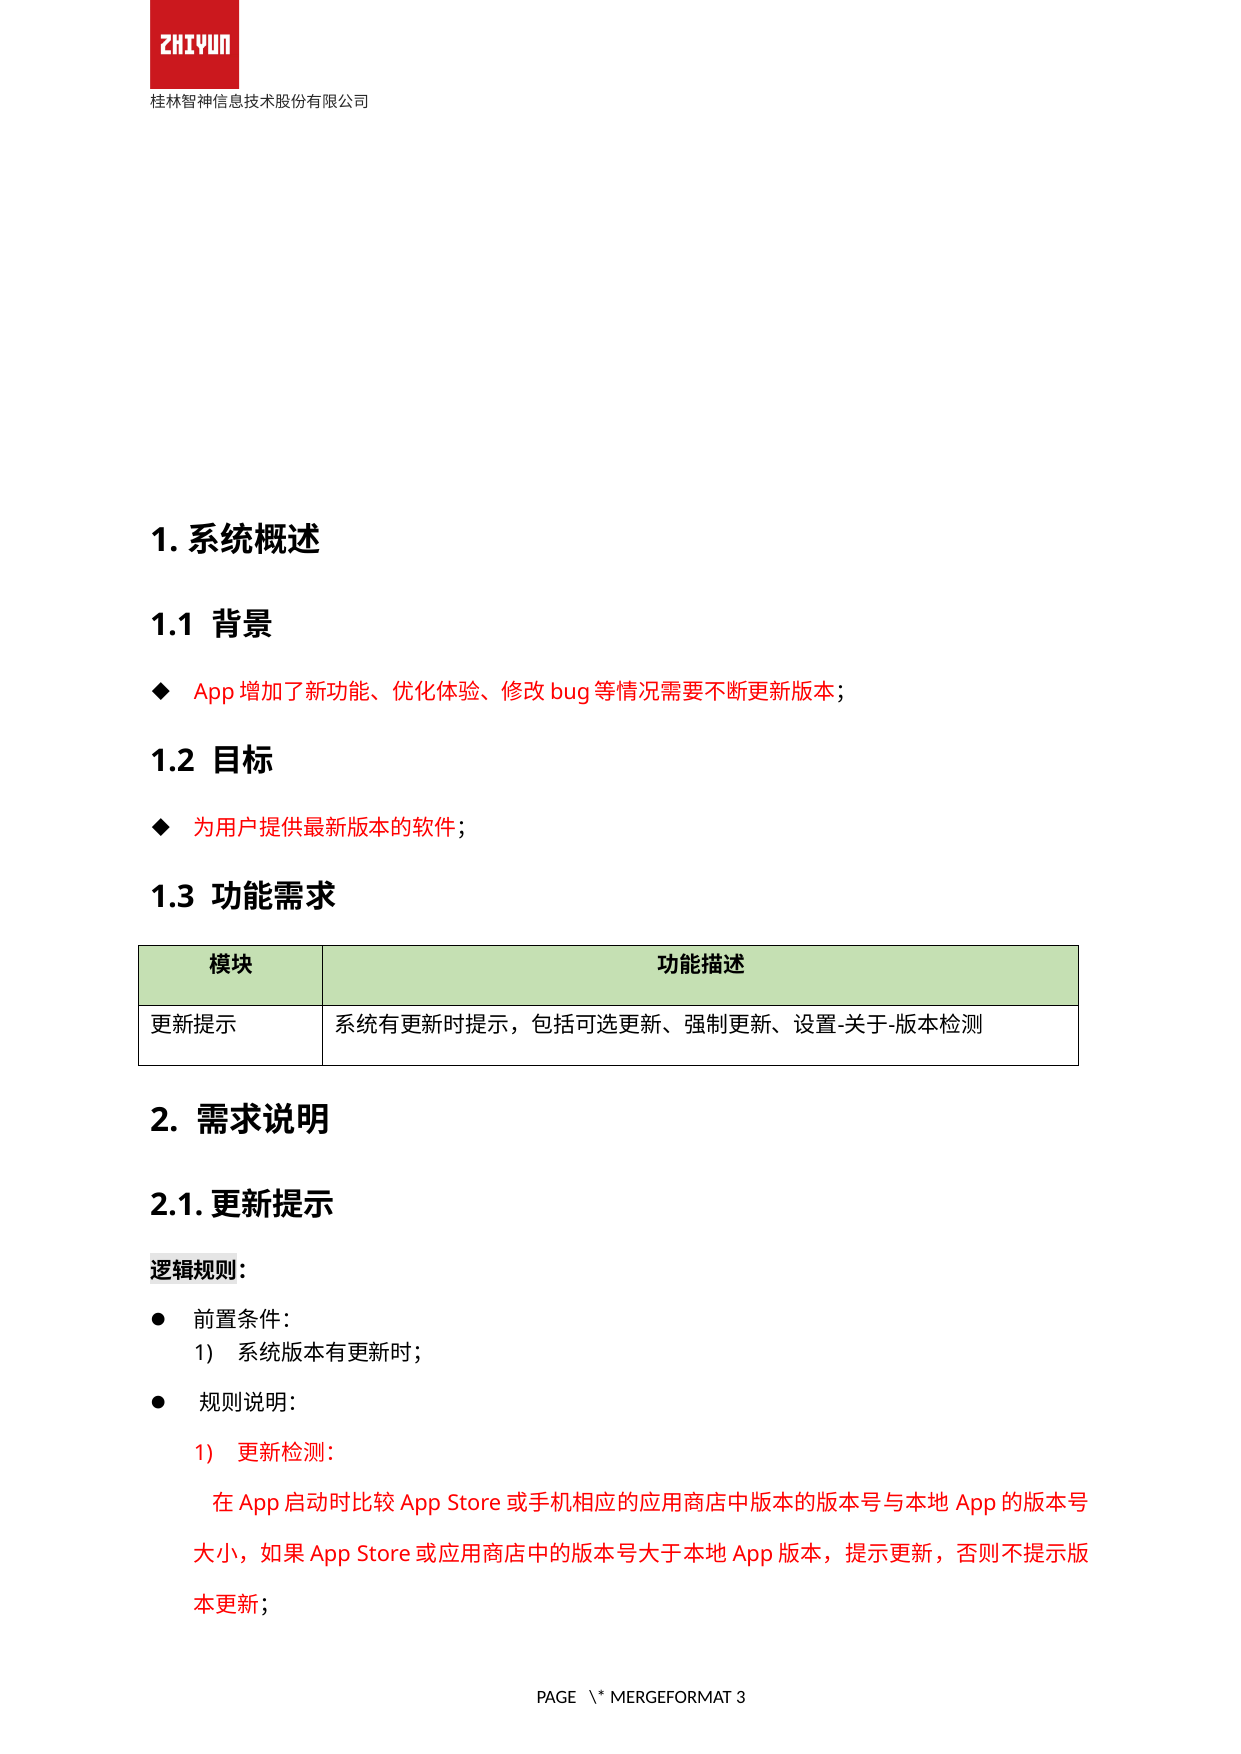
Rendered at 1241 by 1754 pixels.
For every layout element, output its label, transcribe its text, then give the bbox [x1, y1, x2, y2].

text 逻辑规则： [237, 1253, 1090, 1284]
list 前置条件： [150, 1300, 1090, 1334]
subtitle 1.2 目标 [150, 724, 1090, 792]
list 规则说明： [150, 1384, 1090, 1418]
table_cell 更新提示 [139, 1006, 322, 1065]
subtitle 1.1 背景 [150, 588, 1090, 656]
subtitle 2. 需求说明 [150, 1083, 1090, 1151]
subtitle 更新提示 [150, 1168, 1090, 1236]
subtitle 1. 系统概述 [150, 503, 1090, 571]
table_cell 系统有更新时提示，包括可选更新、强制更新、设置-关于-版本检测 [323, 1006, 1078, 1065]
list 系统版本有更新时； [194, 1334, 1090, 1368]
text 在App启动时比较App Store或手机相应的应用商店中版本的版本号与本地App的版本号大小，如果App Store或应用商店中的版本号大于本地App版本，提示更新，否则不提示版本更新； [194, 1484, 1090, 1619]
list App增加了新功能、优化体验、修改bug等情况需要不断更新版本； [150, 673, 1090, 707]
table_header 模块 [139, 946, 322, 1005]
table_header 功能描述 [323, 946, 1078, 1005]
picture [150, 0, 240, 89]
subtitle 1.3 功能需求 [150, 860, 1090, 928]
list 更新检测： [194, 1434, 1090, 1468]
list 为用户提供最新版本的软件； [150, 809, 1090, 843]
